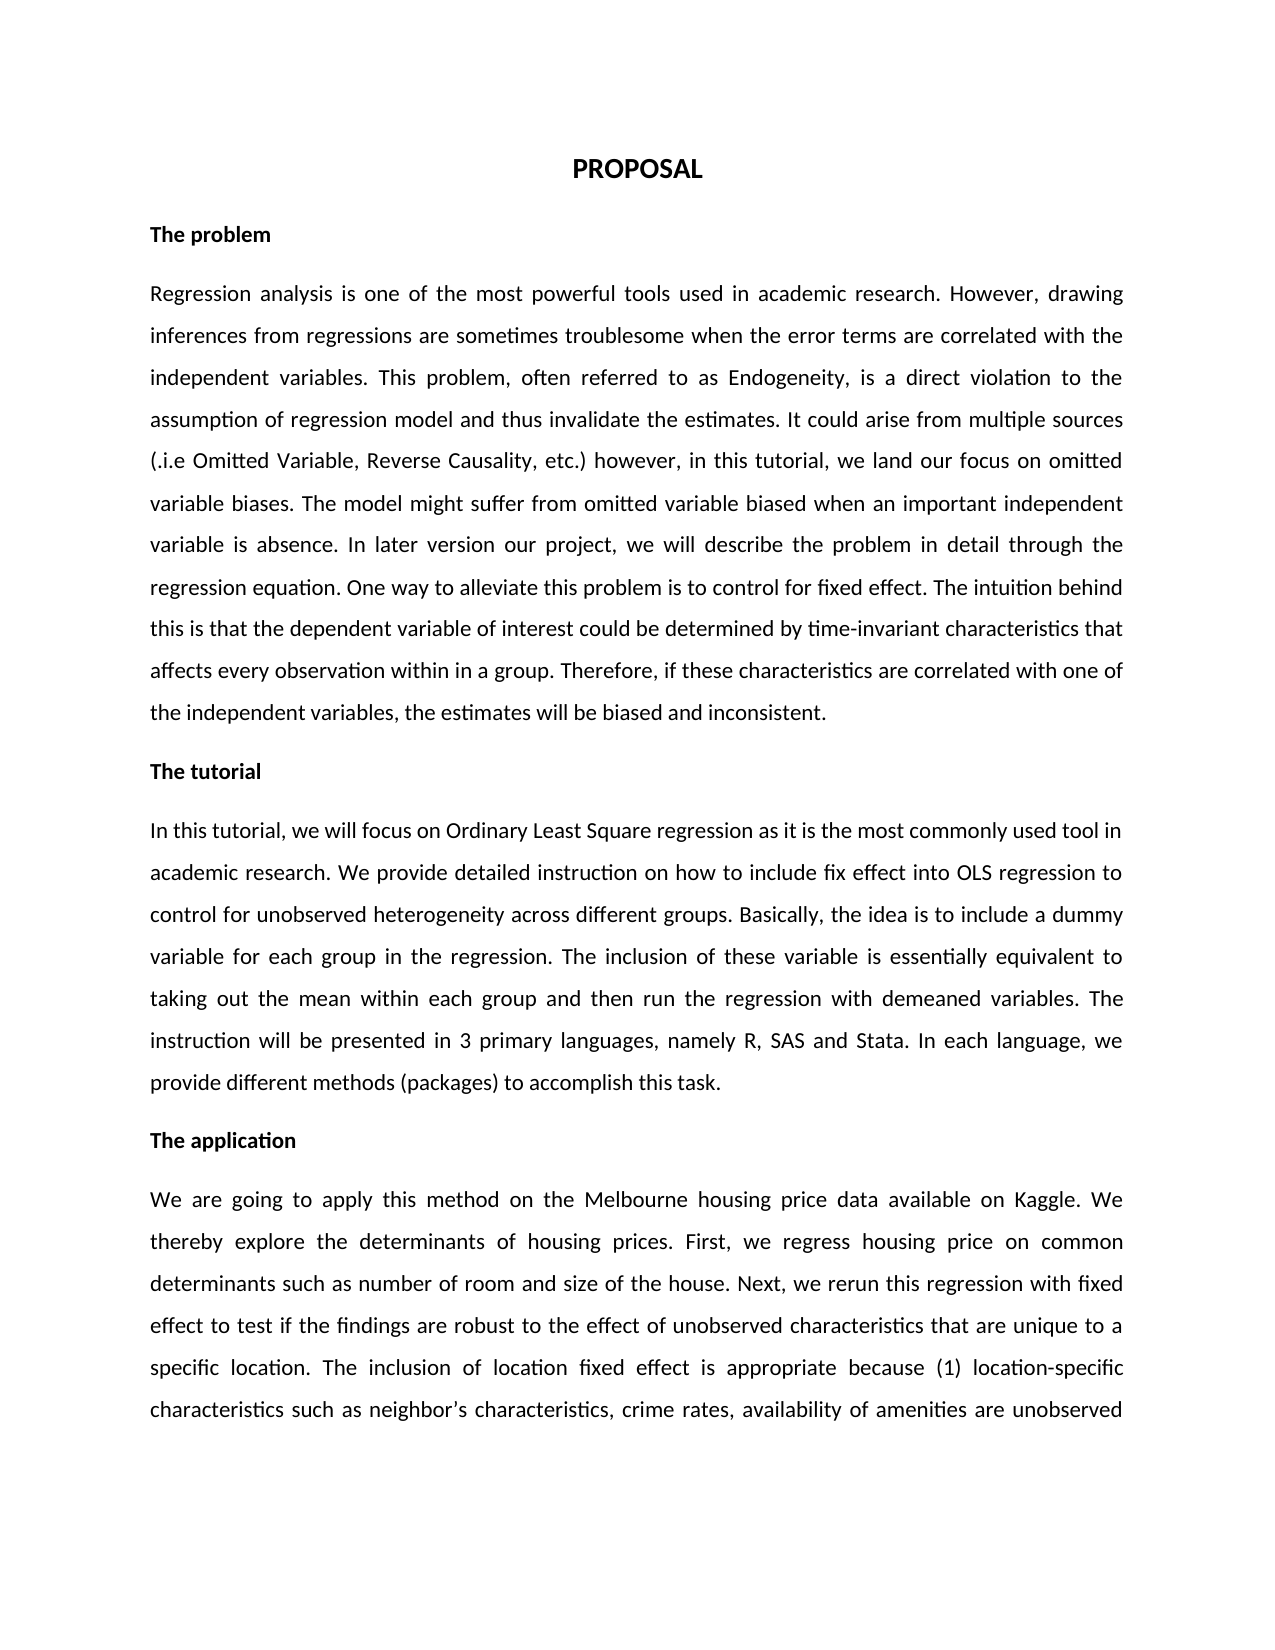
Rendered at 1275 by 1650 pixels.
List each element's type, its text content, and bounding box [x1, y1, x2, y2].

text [150, 1185, 1125, 1423]
text Regression analysis is one of the most powerful tools used in academic research. However, drawing inferences from regressions are sometimes troublesome when the error terms are correlated with the independent variables. This problem, often referred to as Endogeneity, is a direct violation to the assumption of regression model and thus invalidate the estimates. It could arise from multiple sources (.i.e Omitted Variable, Reverse Causality, etc.) however, in this tutorial, we land our focus on omitted variable biases. The model might suffer from omitted variable biased when an important independent variable is absence. In later version our project, we will describe the problem in detail through the regression equation. One way to alleviate this problem is to control for fixed effect. The intuition behind this is that the dependent variable of interest could be determined by time-invariant characteristics that affects every observation within in a group. Therefore, if these characteristics are correlated with one of the independent variables, the estimates will be biased and inconsistent. [150, 279, 1125, 727]
text PROPOSAL [150, 150, 1125, 186]
text The problem [150, 220, 1125, 248]
text The tutorial [150, 757, 1125, 785]
text The application [150, 1126, 1125, 1154]
text In this tutorial, we will focus on Ordinary Least Square regression as it is the most commonly used tool in academic research. We provide detailed instruction on how to include fix effect into OLS regression to control for unobserved heterogeneity across different groups. Basically, the idea is to include a dummy variable for each group in the regression. The inclusion of these variable is essentially equivalent to taking out the mean within each group and then run the regression with demeaned variables. The instruction will be presented in 3 primary languages, namely R, SAS and Stata. In each language, we provide different methods (packages) to accomplish this task. [150, 816, 1125, 1096]
